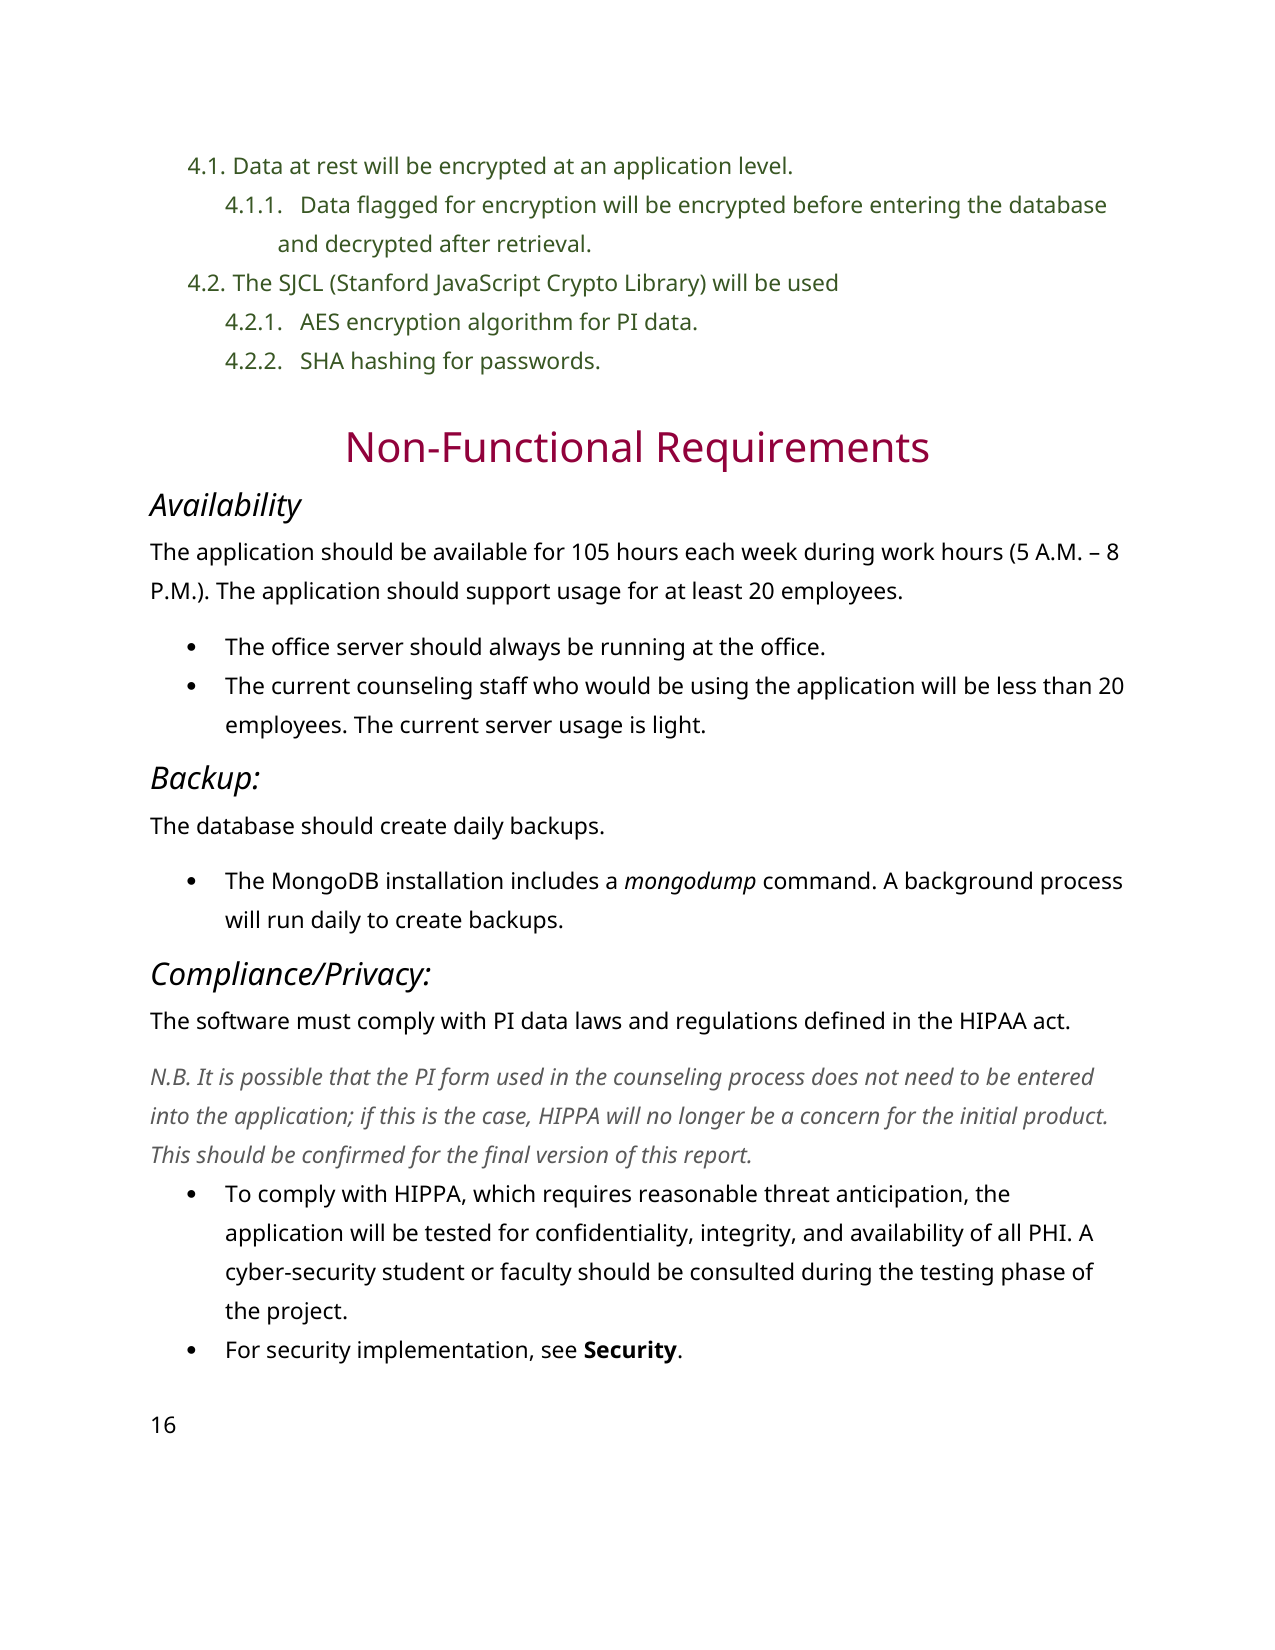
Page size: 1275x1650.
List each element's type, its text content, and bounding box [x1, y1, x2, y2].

subtitle Backup: [150, 756, 1125, 799]
text The database should create daily backups. [150, 809, 1125, 841]
list To comply with HIPPA, which requires reasonable threat anticipation, the application will be tested for confidentiality, integrity, and availability of all PHI. A cyber-security student or faculty should be consulted during the testing phase of the project. [187, 1178, 1125, 1326]
list The SJCL (Stanford JavaScript Crypto Library) will be used [187, 267, 1125, 298]
list The MongoDB installation includes a mongodump command. A background process will run daily to create backups. [187, 865, 1125, 936]
list AES encryption algorithm for PI data. [225, 306, 1125, 337]
list The current counseling staff who would be using the application will be less than 20 employees. The current server usage is light. [187, 670, 1125, 740]
list N.B. It is possible that the PI form used in the counseling process does not need to be entered into the application; if this is the case, HIPPA will no longer be a concern for the initial product. This should be confirmed for the final version of this report. [150, 1061, 1125, 1170]
subtitle Non-Functional Requirements [150, 418, 1125, 474]
list Data flagged for encryption will be encrypted before entering the database and decrypted after retrieval. [225, 189, 1125, 259]
list For security implementation, see Security. [187, 1334, 1125, 1365]
list SHA hashing for passwords. [225, 345, 1125, 377]
text The software must comply with PI data laws and regulations defined in the HIPAA act. [150, 1005, 1125, 1036]
subtitle Compliance/Privacy: [150, 952, 1125, 994]
subtitle Availability [150, 483, 1125, 525]
list Data at rest will be encrypted at an application level. [187, 150, 1125, 181]
text The application should be available for 105 hours each week during work hours (5 A.M. – 8 P.M.). The application should support usage for at least 20 employees. [150, 536, 1125, 606]
list The office server should always be running at the office. [187, 631, 1125, 662]
